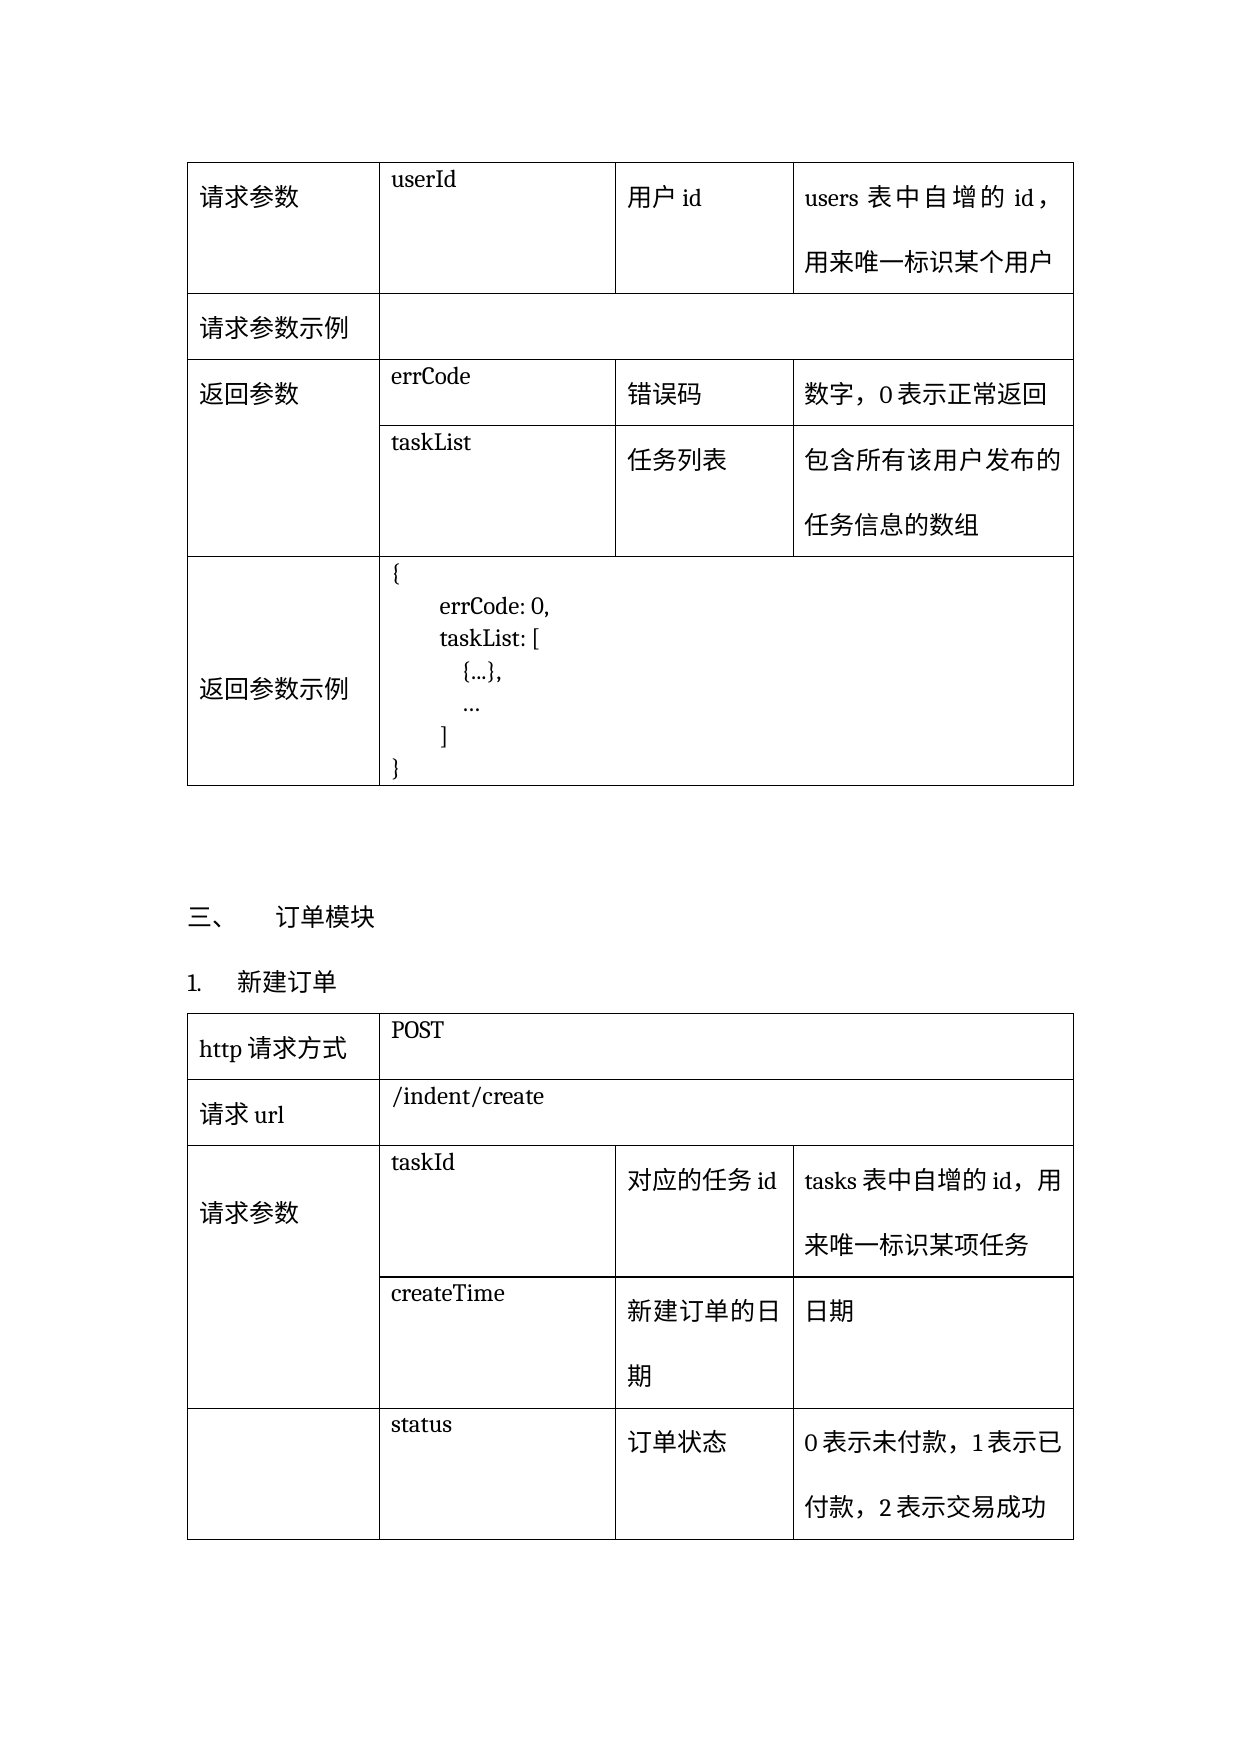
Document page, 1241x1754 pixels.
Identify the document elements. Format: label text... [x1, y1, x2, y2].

list 新建订单 [187, 948, 1053, 1013]
table_cell 返回参数示例 [188, 557, 379, 785]
table_cell 数字，0表示正常返回 [794, 360, 1073, 425]
table_cell status [380, 1409, 615, 1538]
table_cell 返回参数 [188, 360, 379, 556]
table_cell users表中自增的id，用来唯一标识某个用户 [794, 163, 1073, 293]
table_cell 请求url [188, 1080, 379, 1145]
table_cell taskList [380, 426, 615, 556]
table_cell 日期 [794, 1278, 1073, 1407]
table_cell [188, 1409, 379, 1538]
table_cell 请求参数 [188, 163, 379, 293]
table_cell 任务列表 [616, 426, 793, 556]
table_cell 请求参数 [188, 1146, 379, 1407]
table_cell 用户id [616, 163, 793, 293]
table_cell 请求参数示例 [188, 294, 379, 359]
table_cell 0表示未付款，1表示已付款，2表示交易成功 [794, 1409, 1073, 1538]
table_cell { errCode: 0, taskList: [ {...}, … ] } [380, 557, 1073, 785]
table_cell 包含所有该用户发布的任务信息的数组 [794, 426, 1073, 556]
table_cell userId [380, 163, 615, 293]
table_header POST [380, 1014, 1073, 1079]
table_cell [380, 294, 1073, 359]
table_cell 错误码 [616, 360, 793, 425]
table_cell 对应的任务id [616, 1146, 793, 1276]
table_cell tasks表中自增的id，用来唯一标识某项任务 [794, 1146, 1073, 1276]
table_cell createTime [380, 1278, 615, 1407]
table_cell 订单状态 [616, 1409, 793, 1538]
table_cell taskId [380, 1146, 615, 1276]
table_cell /indent/create [380, 1080, 1073, 1145]
list 订单模块 [187, 883, 1053, 948]
table_cell 新建订单的日期 [616, 1278, 793, 1407]
table_cell errCode [380, 360, 615, 425]
table_header http请求方式 [188, 1014, 379, 1079]
